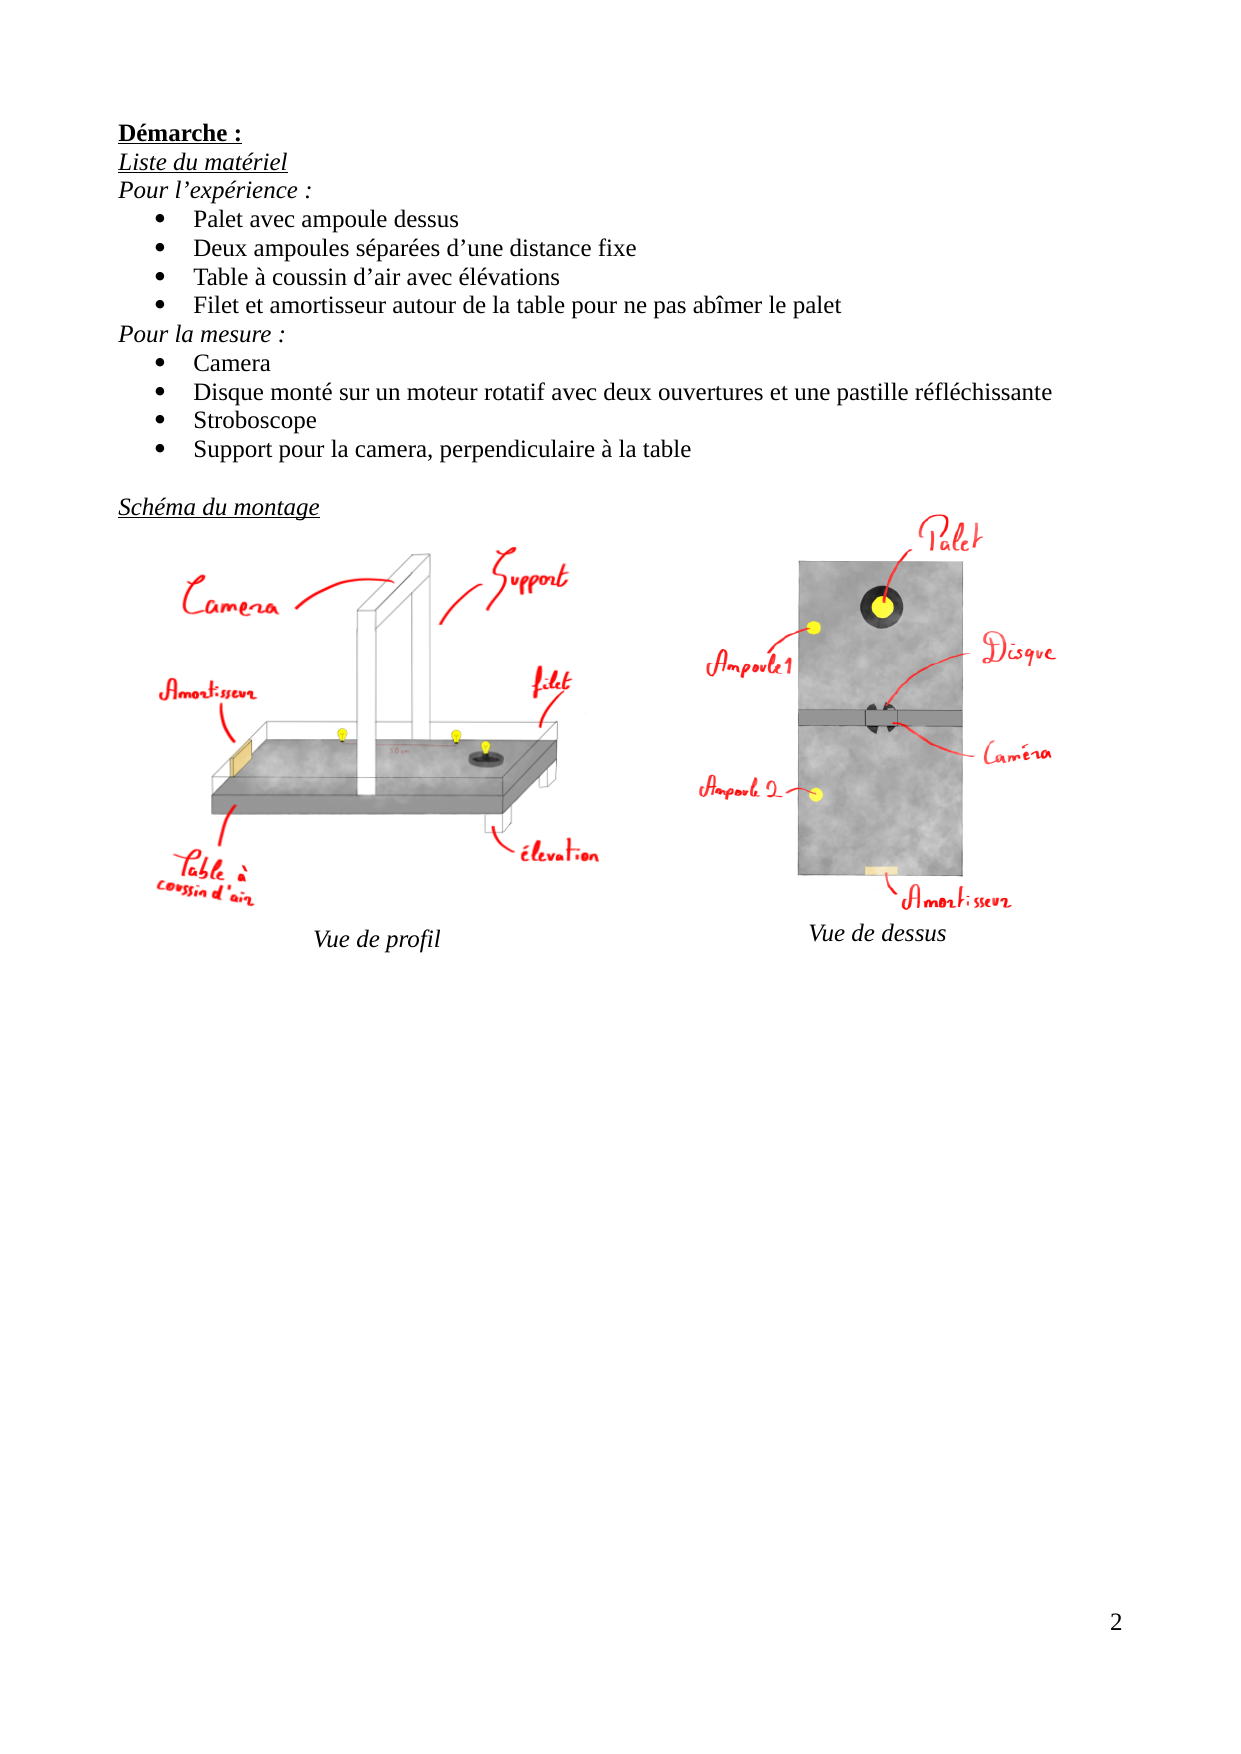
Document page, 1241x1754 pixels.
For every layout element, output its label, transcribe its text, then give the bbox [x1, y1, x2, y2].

picture [145, 542, 608, 918]
list Camera [156, 348, 1122, 377]
list Stroboscope [156, 406, 1122, 434]
list Deux ampoules séparées d’une distance fixe [156, 233, 1122, 262]
text Démarche : [118, 118, 1122, 147]
text Liste du matériel [118, 147, 1122, 176]
text Pour la mesure : [118, 319, 1122, 348]
list Table à coussin d’air avec élévations [156, 262, 1122, 291]
picture [693, 511, 1061, 918]
list Disque monté sur un moteur rotatif avec deux ouvertures et une pastille réfléchissante [156, 377, 1122, 406]
list Palet avec ampoule dessus [156, 204, 1122, 233]
list Filet et amortisseur autour de la table pour ne pas abîmer le palet [156, 291, 1122, 319]
list Support pour la camera, perpendiculaire à la table [156, 434, 1122, 463]
text Schéma du montage [118, 492, 1122, 521]
text Pour l’expérience : [118, 176, 1122, 204]
